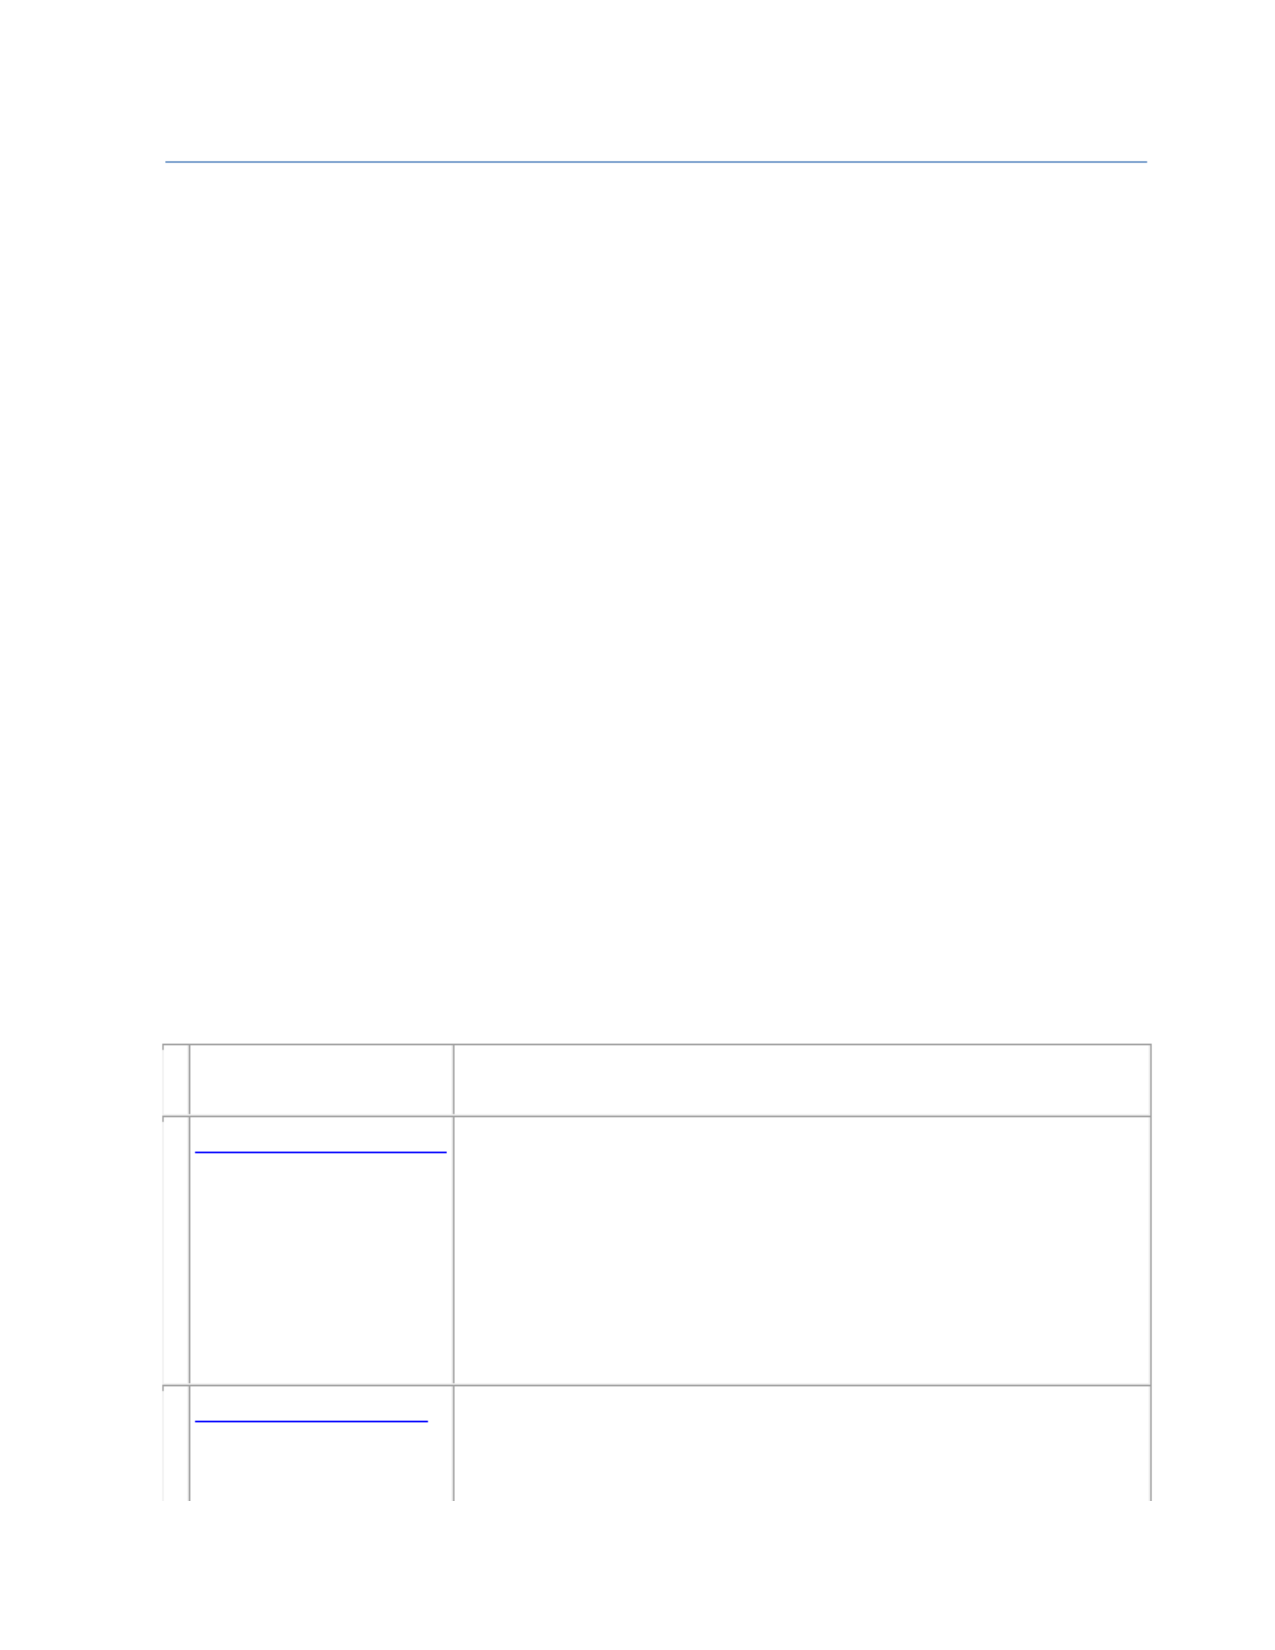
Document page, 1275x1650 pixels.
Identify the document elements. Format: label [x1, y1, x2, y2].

picture [150, 150, 1163, 1501]
